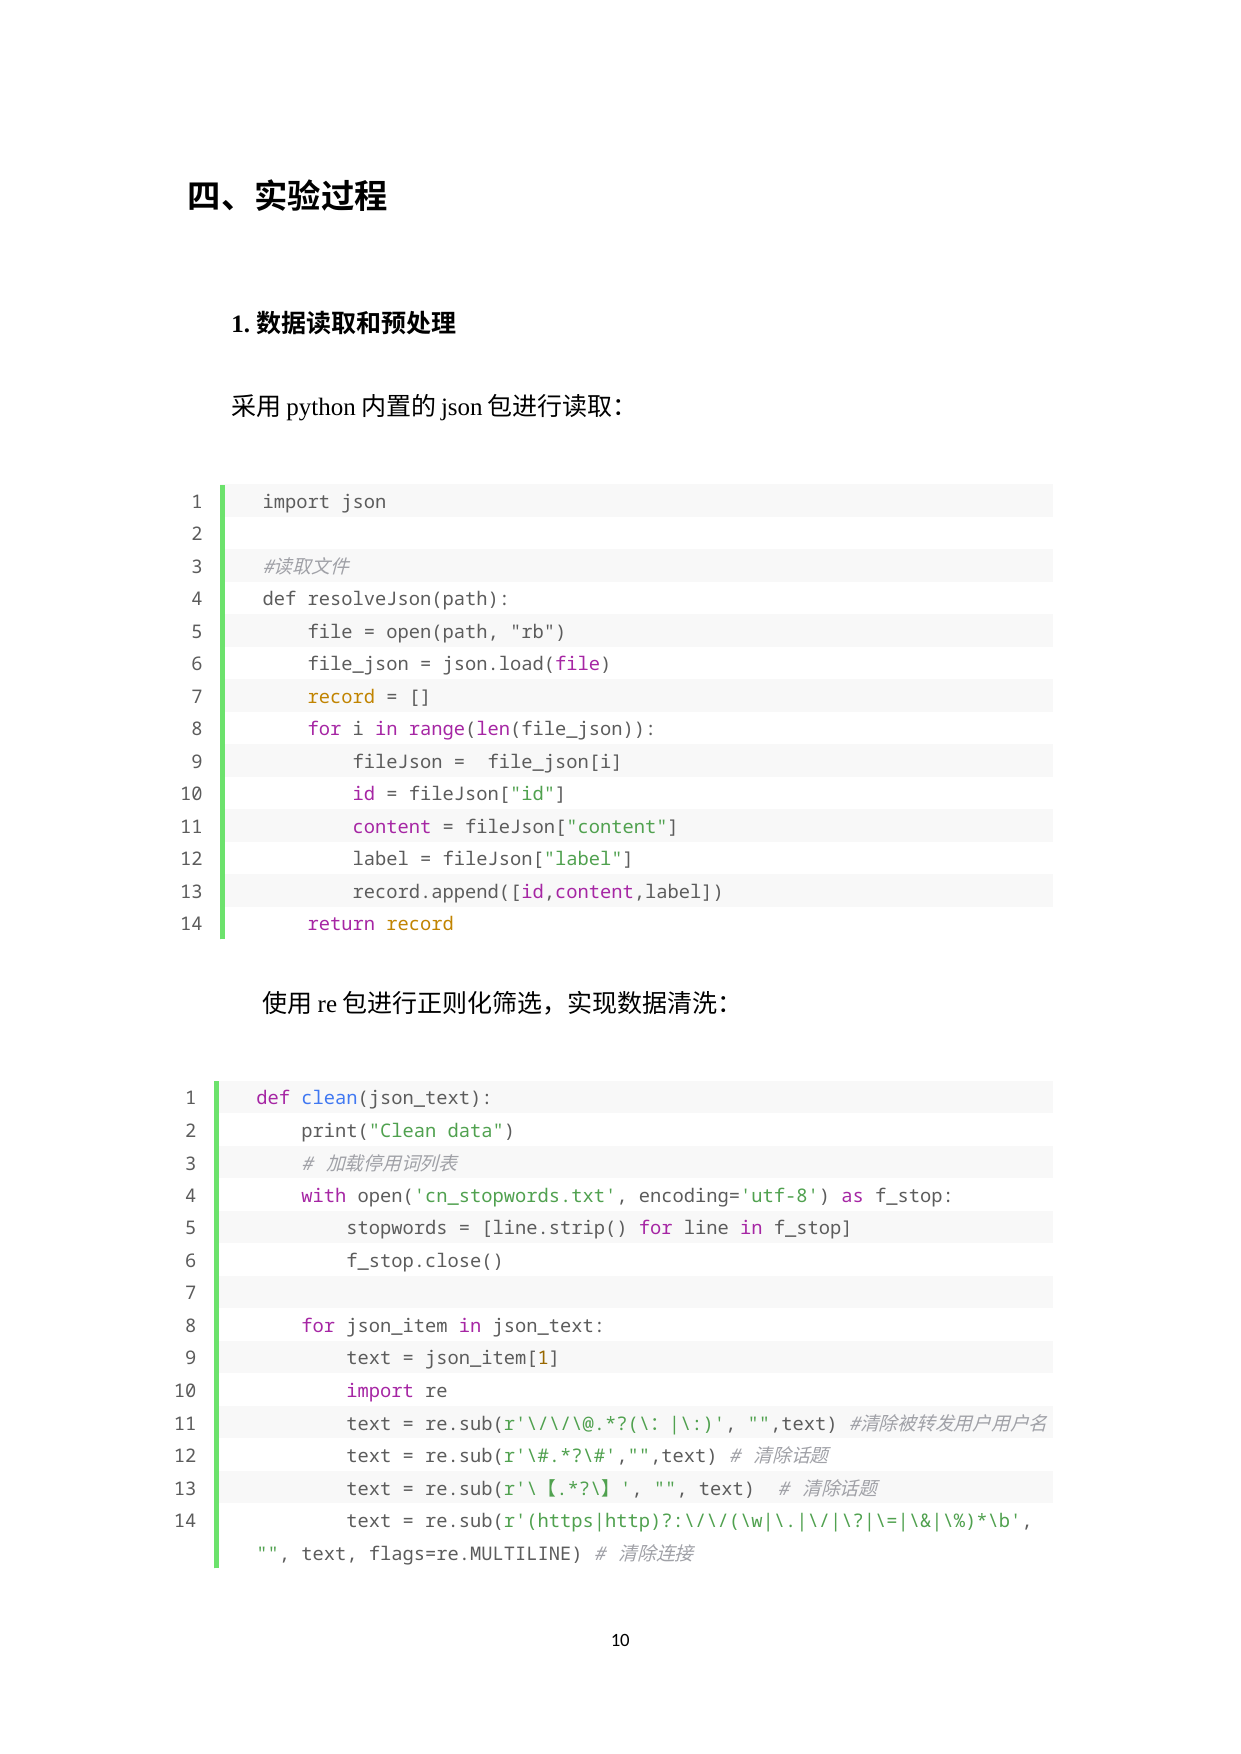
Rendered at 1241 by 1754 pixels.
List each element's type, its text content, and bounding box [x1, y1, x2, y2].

list f_stop.close() [219, 1243, 1053, 1276]
list return record [225, 907, 1053, 939]
list file = open(path, "rb") [225, 614, 1053, 647]
list text = json_item[1] [219, 1341, 1053, 1373]
list file_json = json.load(file) [225, 647, 1053, 679]
list record = [] [225, 679, 1053, 712]
list text = re.sub(r'\#.*?\#',"",text) # 清除话题 [219, 1438, 1053, 1471]
list stopwords = [line.strip() for line in f_stop] [219, 1211, 1053, 1243]
list text = re.sub(r'\/\/\@.*?(\：|\:)', "",text) #清除被转发用户用户名 [219, 1406, 1053, 1438]
list import re [219, 1373, 1053, 1406]
text 采用python内置的json包进行读取： [187, 372, 1053, 437]
list text = re.sub(r'(https|http)?:\/\/(\w|\.|\/|\?|\=|\&|\%)*\b', "", text, flags=re.MULTILINE) # 清除连接 [219, 1503, 1053, 1568]
list #读取文件 [225, 549, 1053, 582]
list record.append([id,content,label]) [225, 874, 1053, 907]
list text = re.sub(r'\【.*?\】', "", text) # 清除话题 [219, 1471, 1053, 1503]
list def clean(json_text): [219, 1081, 1053, 1113]
list id = fileJson["id"] [225, 777, 1053, 809]
text 使用re包进行正则化筛选，实现数据清洗： [219, 969, 1053, 1034]
list # 加载停用词列表 [219, 1146, 1053, 1178]
subtitle 四、实验过程 [187, 162, 1053, 227]
list fileJson = file_json[i] [225, 744, 1053, 777]
list content = fileJson["content"] [225, 809, 1053, 842]
list label = fileJson["label"] [225, 842, 1053, 874]
list for i in range(len(file_json)): [225, 712, 1053, 744]
text 1. 数据读取和预处理 [187, 289, 1053, 354]
list def resolveJson(path): [225, 582, 1053, 614]
list print("Clean data") [219, 1113, 1053, 1146]
list for json_item in json_text: [219, 1308, 1053, 1341]
list import json [220, 484, 1053, 517]
list with open('cn_stopwords.txt', encoding='utf-8') as f_stop: [219, 1178, 1053, 1211]
